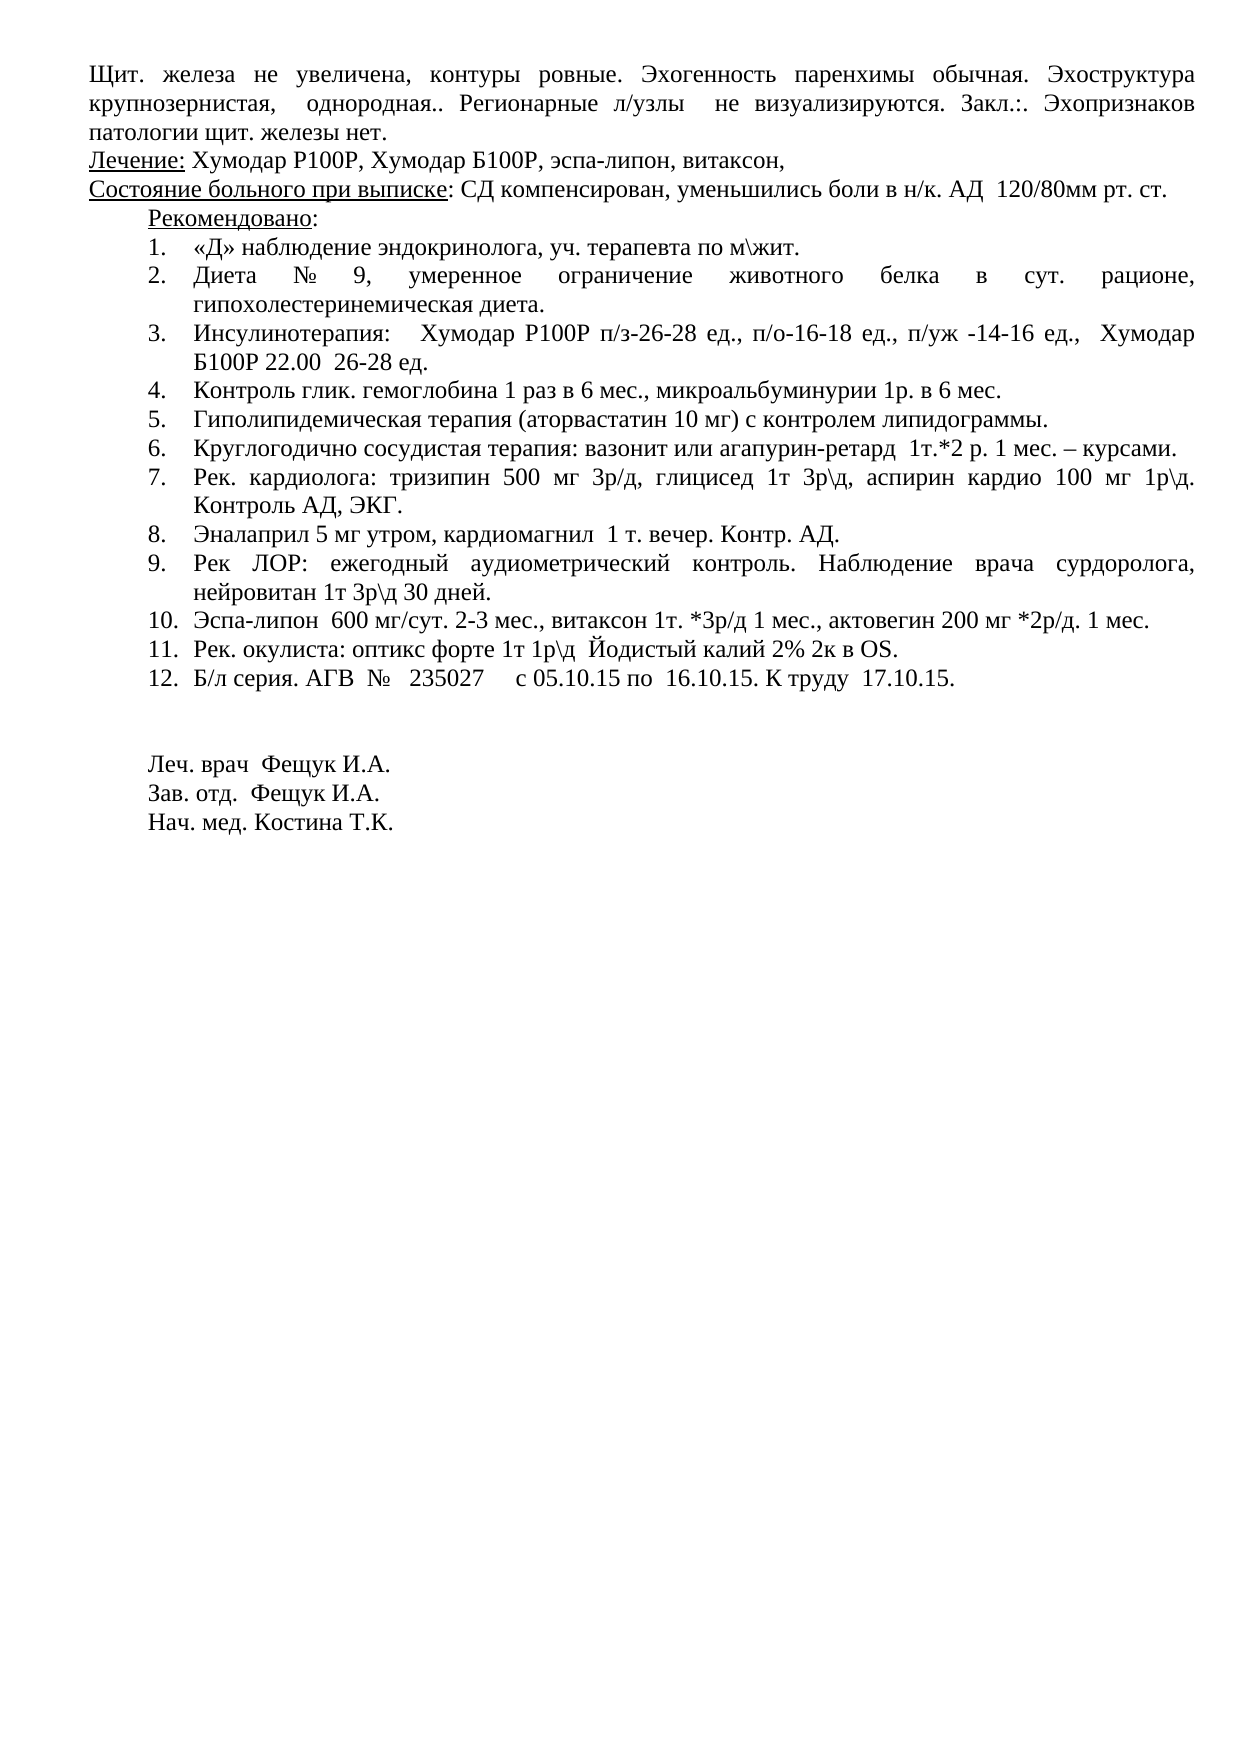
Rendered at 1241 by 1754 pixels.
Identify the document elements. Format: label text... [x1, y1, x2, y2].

list Круглогодично сосудистая терапия: вазонит или агапурин-ретард 1т.*2 р. 1 мес. – курсами. [148, 433, 1196, 462]
list Эналаприл 5 мг утром, кардиомагнил 1 т. вечер. Контр. АД. [148, 519, 1196, 548]
list Рек. окулиста: оптикс форте 1т 1р\д Йодистый калий 2% 2к в OS. [148, 634, 1196, 663]
text Состояние больного при выписке: СД компенсирован, уменьшились боли в н/к. АД 120/80мм рт. ст. [89, 174, 1196, 203]
subtitle Леч. врач Фещук И.А. [148, 749, 1196, 778]
list «Д» наблюдение эндокринолога, уч. терапевта по м\жит. [148, 232, 1196, 260]
list Эспа-липон 600 мг/сут. 2-3 мес., витаксон 1т. *3р/д 1 мес., актовегин 200 мг *2р/д. 1 мес. [148, 605, 1196, 634]
text Щит. железа не увеличена, контуры ровные. Эхогенность паренхимы обычная. Эхоструктура крупнозернистая, однородная.. Регионарные л/узлы не визуализируются. Закл.:. Эхопризнаков патологии щит. железы нет. [89, 59, 1196, 145]
list Контроль глик. гемоглобина 1 раз в 6 мес., микроальбуминурии 1р. в 6 мес. [148, 375, 1196, 404]
text Зав. отд. Фещук И.А. [148, 778, 1196, 807]
list Рек. кардиолога: тризипин 500 мг 3р/д, глицисед 1т 3р\д, аспирин кардио 100 мг 1р\д. Контроль АД, ЭКГ. [148, 462, 1196, 519]
list Б/л серия. АГВ № 235027 с 05.10.15 по 16.10.15. К труду 17.10.15. [148, 663, 1196, 692]
list Рек ЛОР: ежегодный аудиометрический контроль. Наблюдение врача сурдоролога, нейровитан 1т 3р\д 30 дней. [148, 548, 1196, 605]
list Гиполипидемическая терапия (аторвастатин 10 мг) с контролем липидограммы. [148, 404, 1196, 433]
text Лечение: Хумодар Р100Р, Хумодар Б100Р, эспа-липон, витаксон, [89, 145, 1196, 174]
text Нач. мед. Костина Т.К. [148, 807, 1196, 835]
list Инсулинотерапия: Хумодар Р100Р п/з-26-28 ед., п/о-16-18 ед., п/уж -14-16 ед., Хумодар Б100Р 22.00 26-28 ед. [148, 318, 1196, 375]
list Диета № 9, умеренное ограничение животного белка в сут. рационе, гипохолестеринемическая диета. [148, 260, 1196, 318]
text Рекомендовано: [148, 203, 1196, 232]
